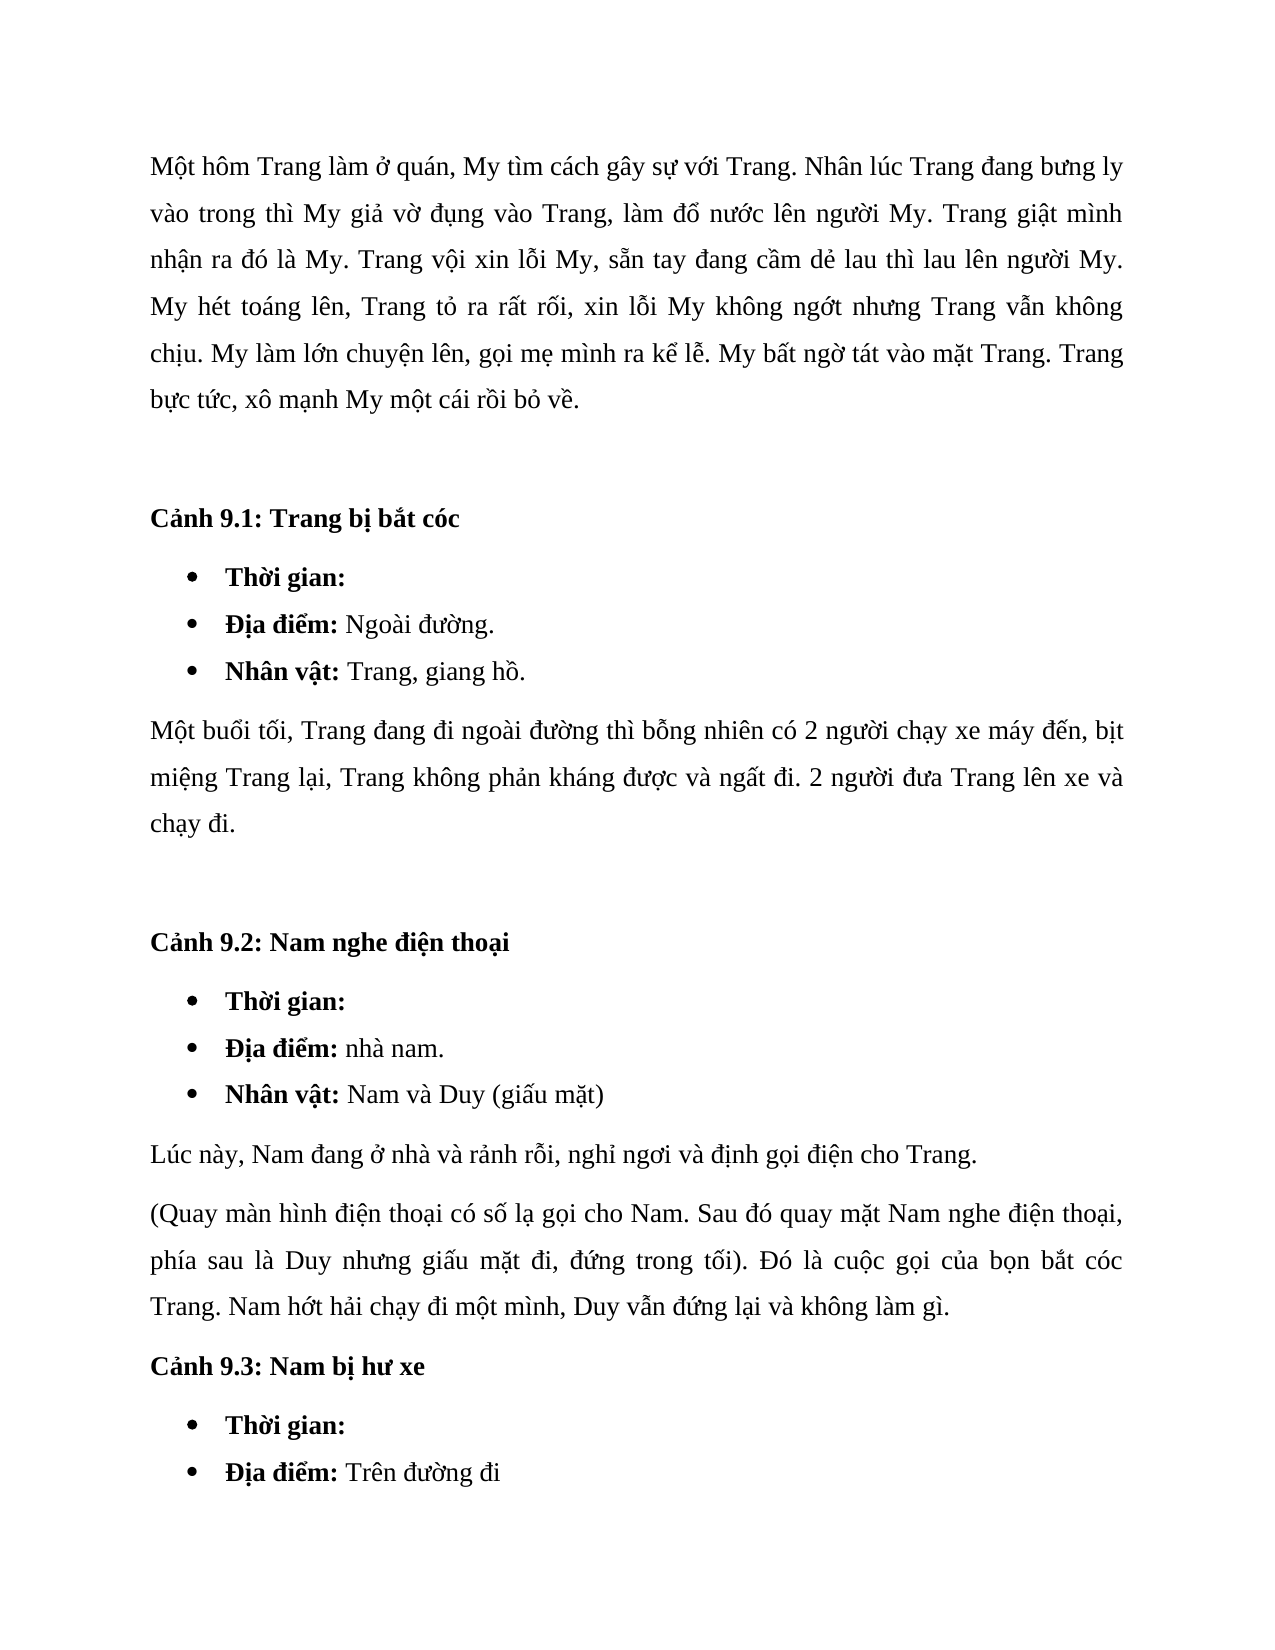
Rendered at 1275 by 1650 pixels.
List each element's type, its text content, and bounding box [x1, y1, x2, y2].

text Một hôm Trang làm ở quán, My tìm cách gây sự với Trang. Nhân lúc Trang đang bưng ly vào trong thì My giả vờ đụng vào Trang, làm đổ nước lên người My. Trang giật mình nhận ra đó là My. Trang vội xin lỗi My, sẵn tay đang cầm dẻ lau thì lau lên người My. My hét toáng lên, Trang tỏ ra rất rối, xin lỗi My không ngớt nhưng Trang vẫn không chịu. My làm lớn chuyện lên, gọi mẹ mình ra kể lễ. My bất ngờ tát vào mặt Trang. Trang bực tức, xô mạnh My một cái rồi bỏ về. [150, 150, 1125, 414]
text (Quay màn hình điện thoại có số lạ gọi cho Nam. Sau đó quay mặt Nam nghe điện thoại, phía sau là Duy nhưng giấu mặt đi, đứng trong tối). Đó là cuộc gọi của bọn bắt cóc Trang. Nam hớt hải chạy đi một mình, Duy vẫn đứng lại và không làm gì. [150, 1197, 1125, 1322]
list Nhân vật: Trang, giang hồ. [187, 654, 1125, 686]
text Cảnh 9.2: Nam nghe điện thoại [150, 926, 1125, 957]
text Một buổi tối, Trang đang đi ngoài đường thì bỗng nhiên có 2 người chạy xe máy đến, bịt miệng Trang lại, Trang không phản kháng được và ngất đi. 2 người đưa Trang lên xe và chạy đi. [150, 714, 1125, 838]
list Thời gian: [187, 985, 1125, 1016]
text Cảnh 9.3: Nam bị hư xe [150, 1349, 1125, 1381]
list Địa điểm: Ngoài đường. [187, 608, 1125, 639]
list Thời gian: [187, 1409, 1125, 1440]
list Địa điểm: nhà nam. [187, 1032, 1125, 1063]
text Cảnh 9.1: Trang bị bắt cóc [150, 502, 1125, 533]
text Lúc này, Nam đang ở nhà và rảnh rỗi, nghỉ ngơi và định gọi điện cho Trang. [150, 1138, 1125, 1169]
list Địa điểm: Trên đường đi [187, 1456, 1125, 1487]
list Thời gian: [187, 561, 1125, 592]
list Nhân vật: Nam và Duy (giấu mặt) [187, 1078, 1125, 1110]
